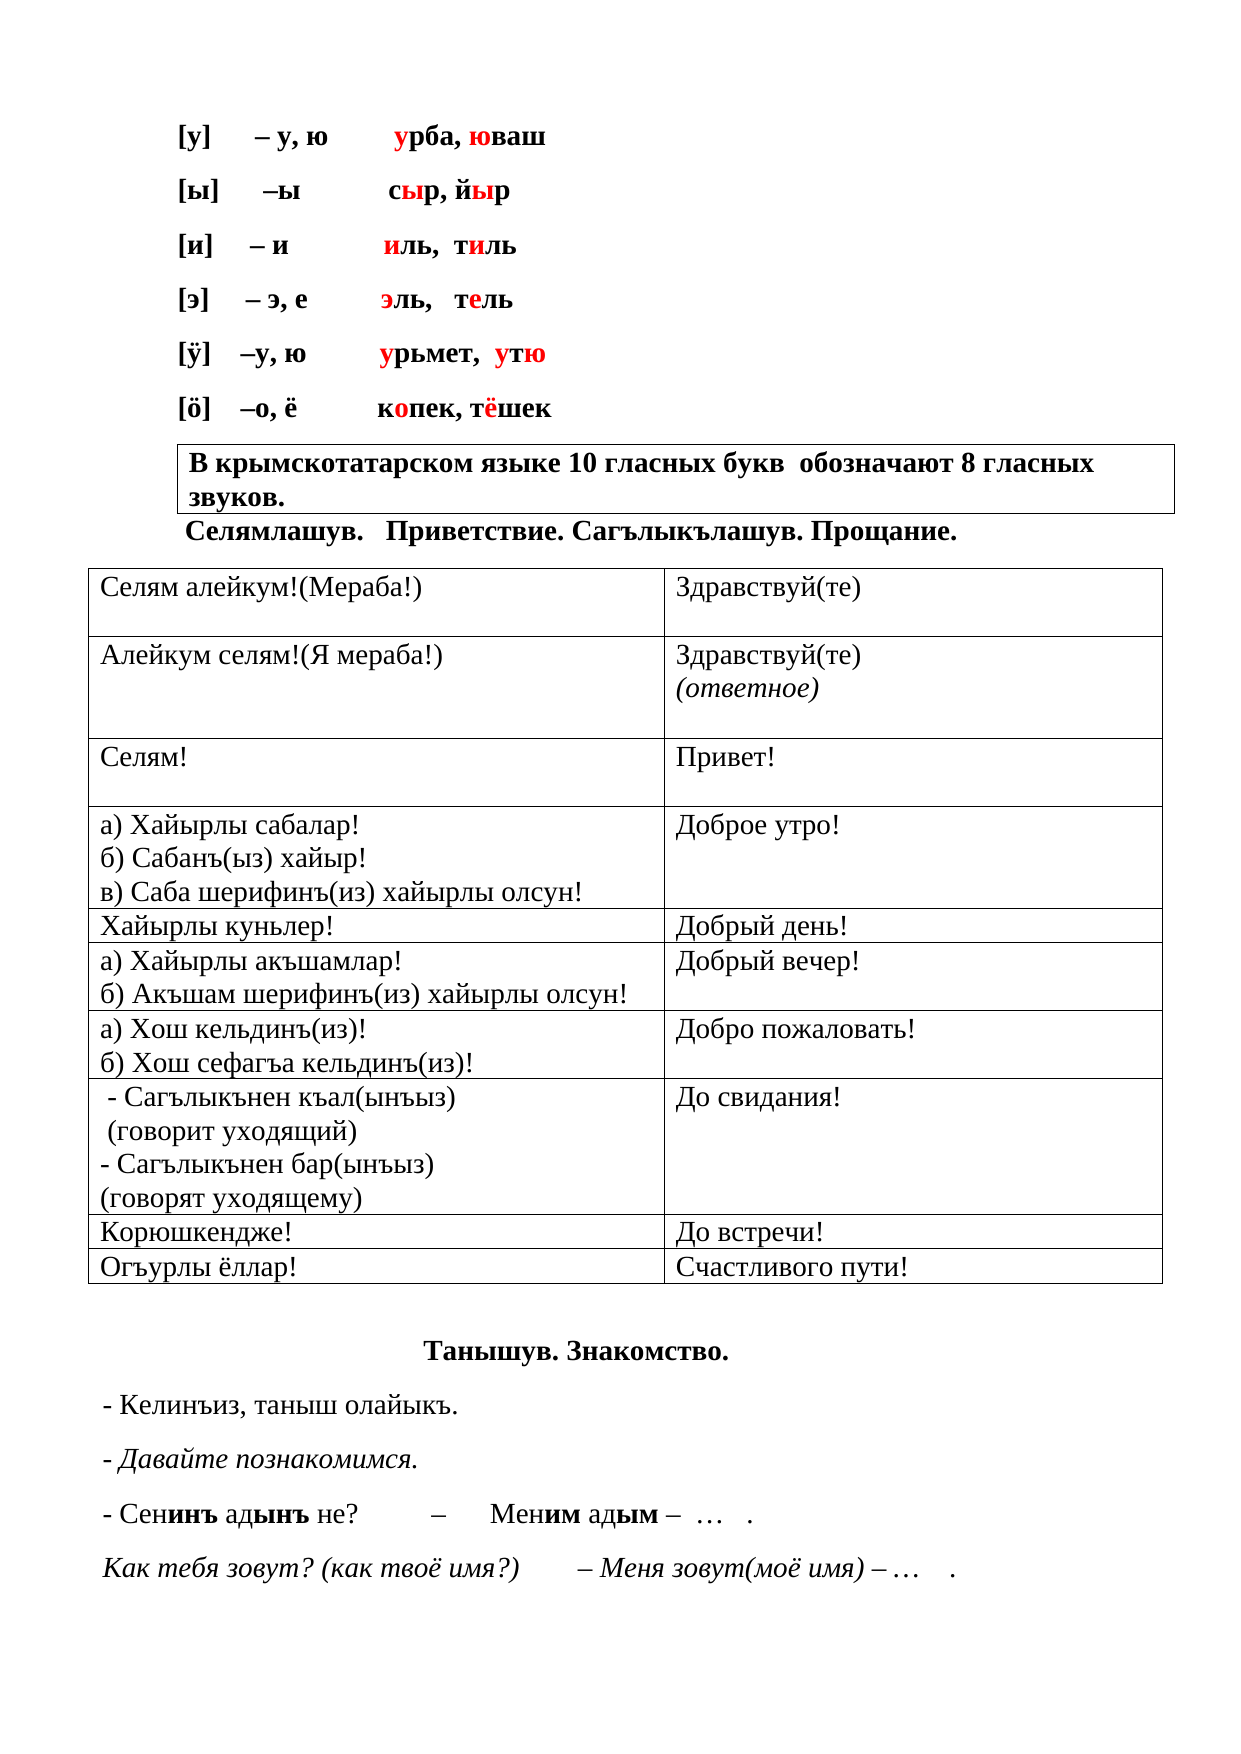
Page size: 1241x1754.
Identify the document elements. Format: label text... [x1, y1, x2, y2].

text [ö] –о, ё копек, тёшек [177, 390, 1152, 423]
table_cell Счастливого пути! [665, 1249, 1162, 1283]
text [э] – э, е эль, тель [177, 281, 1152, 315]
table_cell Здравствуй(те) (ответное) [665, 637, 1162, 738]
table_cell Алейкум селям!(Я мераба!) [89, 637, 664, 738]
table_cell Привет! [665, 739, 1162, 806]
table_cell Хайырлы куньлер! [89, 909, 664, 942]
text [у] – у, ю урба, юваш [177, 118, 1152, 152]
table_cell - Сагълыкънен къал(ынъыз) (говорит уходящий) - Сагълыкънен бар(ынъыз) (говорят уходящему) [89, 1079, 664, 1213]
text Как тебя зовут? (как твоё имя?) – Меня зовут(моё имя) – … . [102, 1550, 1152, 1584]
text - Келинъиз, таныш олайыкъ. [102, 1387, 1152, 1421]
text [ы] –ы сыр, йыр [177, 172, 1152, 206]
text Танышув. Знакомство. [102, 1333, 1152, 1366]
text - Давайте познакомимся. [102, 1441, 1152, 1475]
text [и] – и иль, тиль [177, 227, 1152, 260]
table_cell а) Хайырлы сабалар! б) Сабанъ(ыз) хайыр! в) Саба шерифинъ(из) хайырлы олсун! [89, 807, 664, 907]
table_header В крымскотатарском языке 10 гласных букв обозначают 8 гласных звуков. [178, 445, 1174, 512]
table_cell Корюшкендже! [89, 1215, 664, 1248]
table_cell а) Хайырлы акъшамлар! б) Акъшам шерифинъ(из) хайырлы олсун! [89, 943, 664, 1010]
table_cell До встречи! [665, 1215, 1162, 1248]
table_cell Огъурлы ёллар! [89, 1249, 664, 1283]
table_cell Добро пожаловать! [665, 1011, 1162, 1078]
table_header Здравствуй(те) [665, 569, 1162, 636]
text - Сенинъ адынъ не? – Меним адым – … . [102, 1496, 1152, 1529]
table_cell До свидания! [665, 1079, 1162, 1213]
table_cell Доброе утро! [665, 807, 1162, 907]
text Селямлашув. Приветствие. Сагълыкълашув. Прощание. [177, 514, 1152, 547]
table_header Селям алейкум!(Мераба!) [89, 569, 664, 636]
table_cell а) Хош кельдинъ(из)! б) Хош сефагъа кельдинъ(из)! [89, 1011, 664, 1078]
table_cell Добрый день! [665, 909, 1162, 942]
text [ÿ] –у, ю урьмет, утю [177, 336, 1152, 369]
table_cell Селям! [89, 739, 664, 806]
table_cell Добрый вечер! [665, 943, 1162, 1010]
